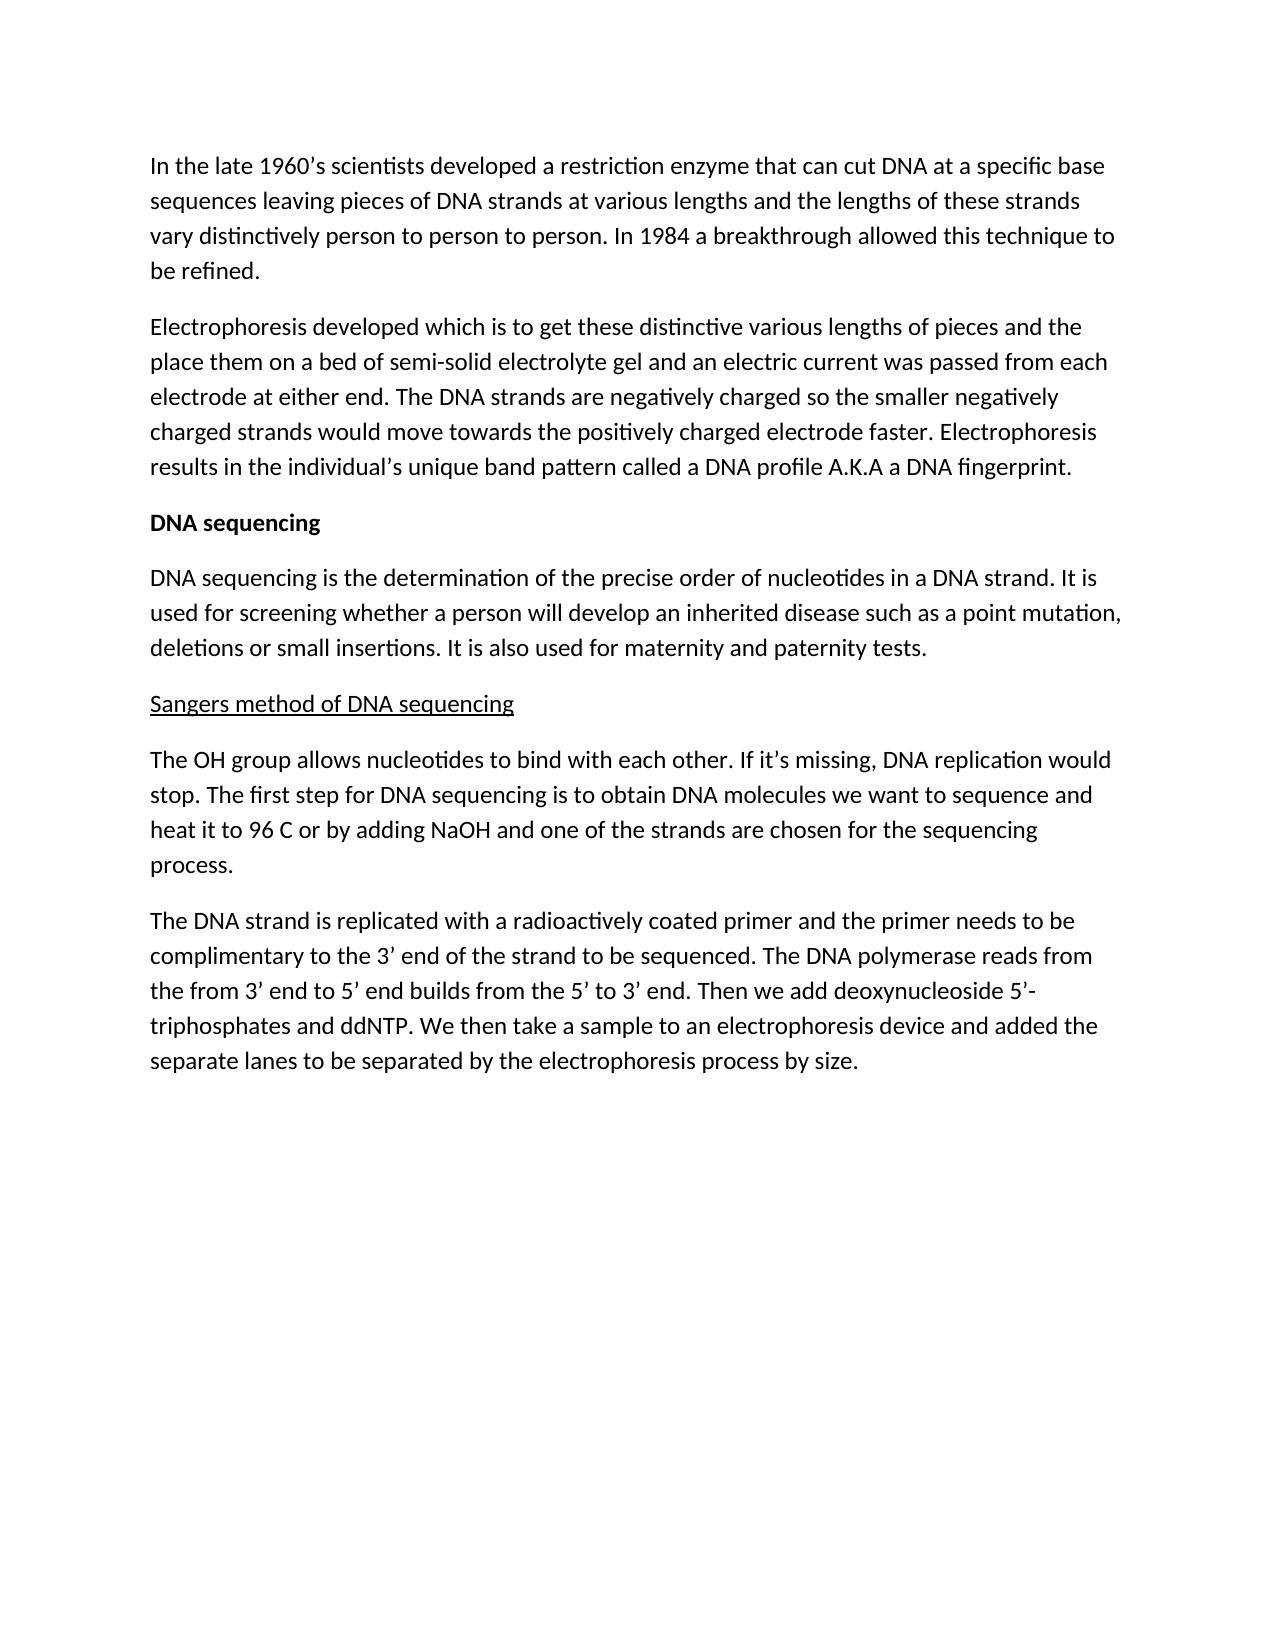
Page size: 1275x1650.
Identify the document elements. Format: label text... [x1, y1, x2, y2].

text The DNA strand is replicated with a radioactively coated primer and the primer needs to be complimentary to the 3’ end of the strand to be sequenced. The DNA polymerase reads from the from 3’ end to 5’ end builds from the 5’ to 3’ end. Then we add deoxynucleoside 5’-triphosphates and ddNTP. We then take a sample to an electrophoresis device and added the separate lanes to be separated by the electrophoresis process by size. [150, 905, 1125, 1076]
text DNA sequencing is the determination of the precise order of nucleotides in a DNA strand. It is used for screening whether a person will develop an inherited disease such as a point mutation, deletions or small insertions. It is also used for maternity and paternity tests. [150, 562, 1125, 663]
text In the late 1960’s scientists developed a restriction enzyme that can cut DNA at a specific base sequences leaving pieces of DNA strands at various lengths and the lengths of these strands vary distinctively person to person to person. In 1984 a breakthrough allowed this technique to be refined. [150, 150, 1125, 286]
text Electrophoresis developed which is to get these distinctive various lengths of pieces and the place them on a bed of semi-solid electrolyte gel and an electric current was passed from each electrode at either end. The DNA strands are negatively charged so the smaller negatively charged strands would move towards the positively charged electrode faster. Electrophoresis results in the individual’s unique band pattern called a DNA profile A.K.A a DNA fingerprint. [150, 311, 1125, 481]
text The OH group allows nucleotides to bind with each other. If it’s missing, DNA replication would stop. The first step for DNA sequencing is to obtain DNA molecules we want to sequence and heat it to 96 C or by adding NaOH and one of the strands are chosen for the sequencing process. [150, 744, 1125, 880]
text DNA sequencing [150, 507, 1125, 537]
text Sangers method of DNA sequencing [150, 688, 1125, 719]
